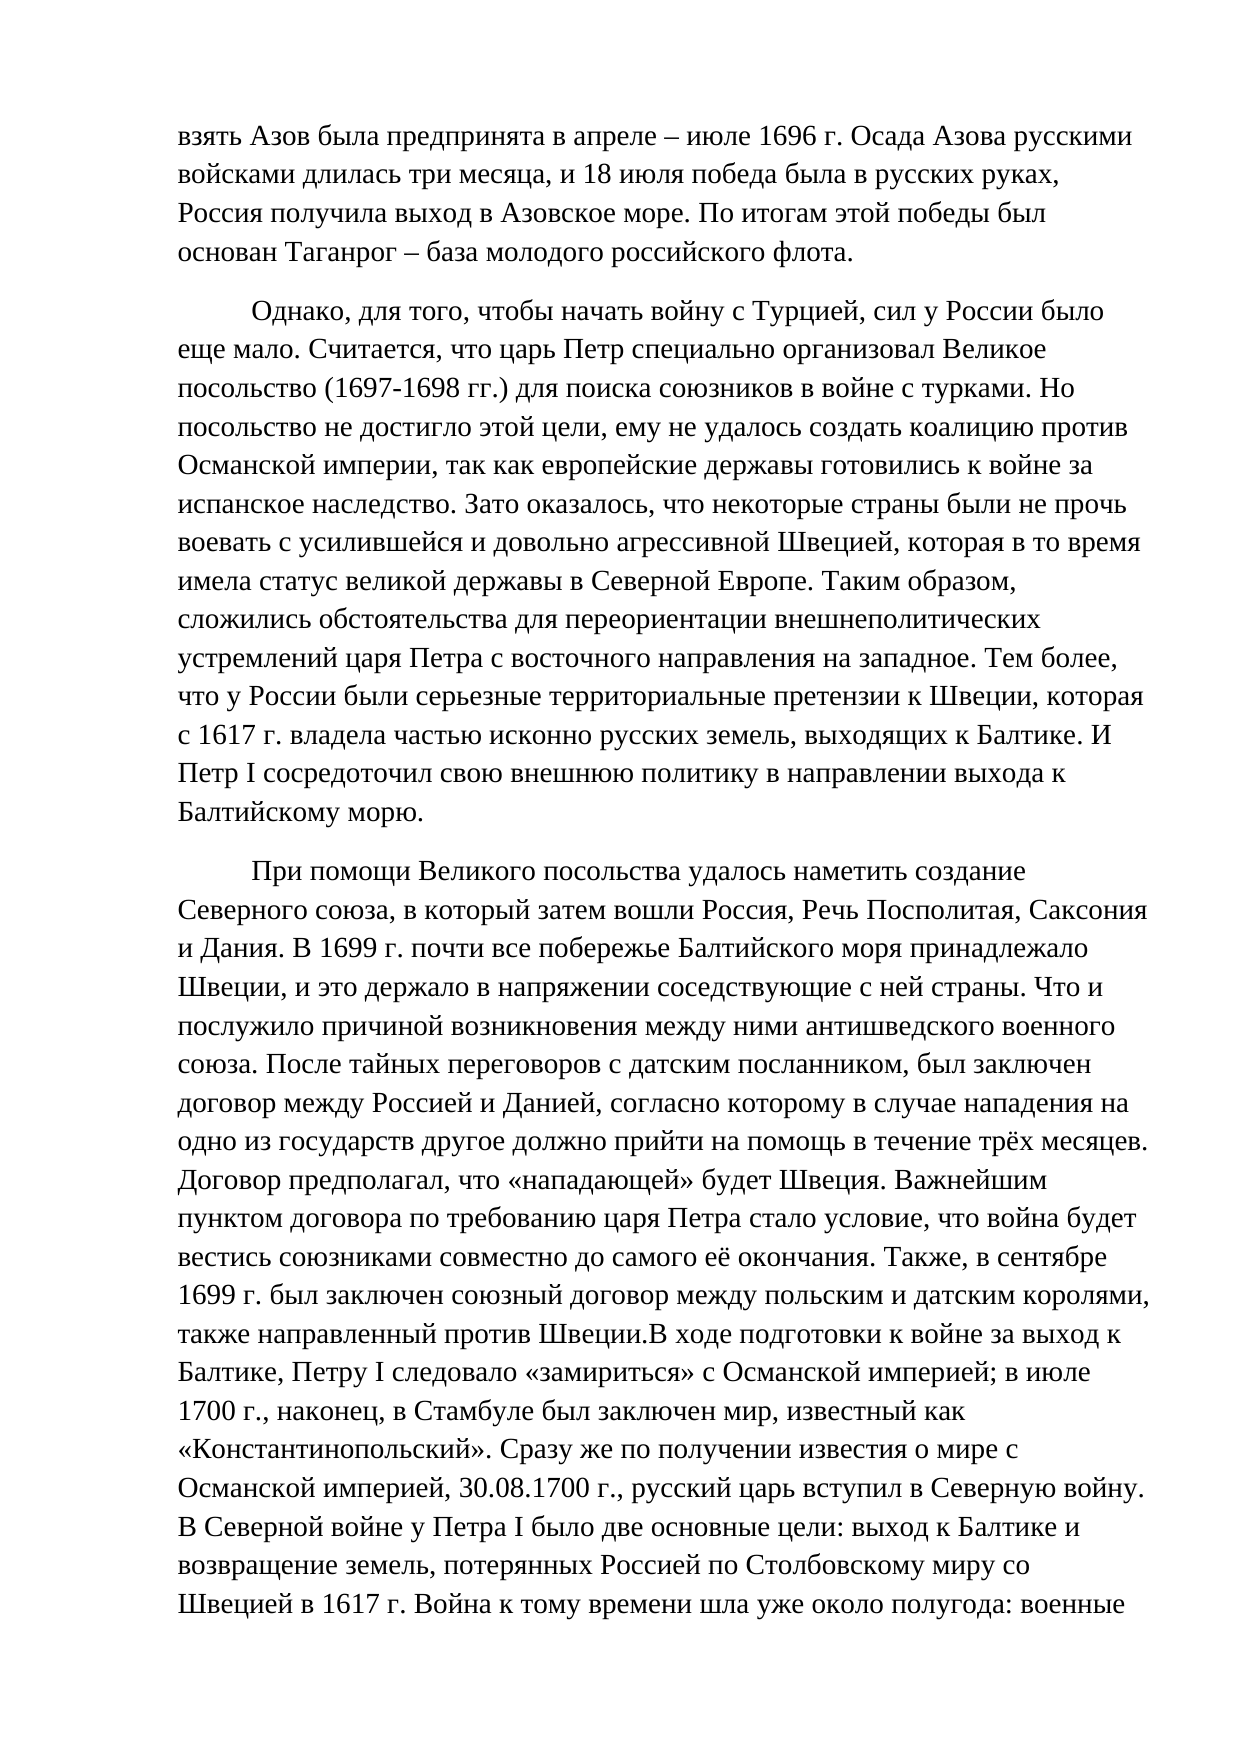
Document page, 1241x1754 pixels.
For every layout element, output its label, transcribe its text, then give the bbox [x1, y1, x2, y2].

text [177, 118, 1152, 267]
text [177, 853, 1152, 1619]
text Однако, для того, чтобы начать войну с Турцией, сил у России было еще мало. Считается, что царь Петр специально организовал Великое посольство (1697-1698 гг.) для поиска союзников в войне с турками. Но посольство не достигло этой цели, ему не удалось создать коалицию против Османской империи, так как европейские державы готовились к войне за испанское наследство. Зато оказалось, что некоторые страны были не прочь воевать с усилившейся и довольно агрессивной Швецией, которая в то время имела статус великой державы в Северной Европе. Таким образом, сложились обстоятельства для переориентации внешнеполитических устремлений царя Петра с восточного направления на западное. Тем более, что у России были серьезные территориальные претензии к Швеции, которая с 1617 г. владела частью исконно русских земель, выходящих к Балтике. И Петр I сосредоточил свою внешнюю политику в направлении выхода к Балтийскому морю. [177, 293, 1152, 828]
